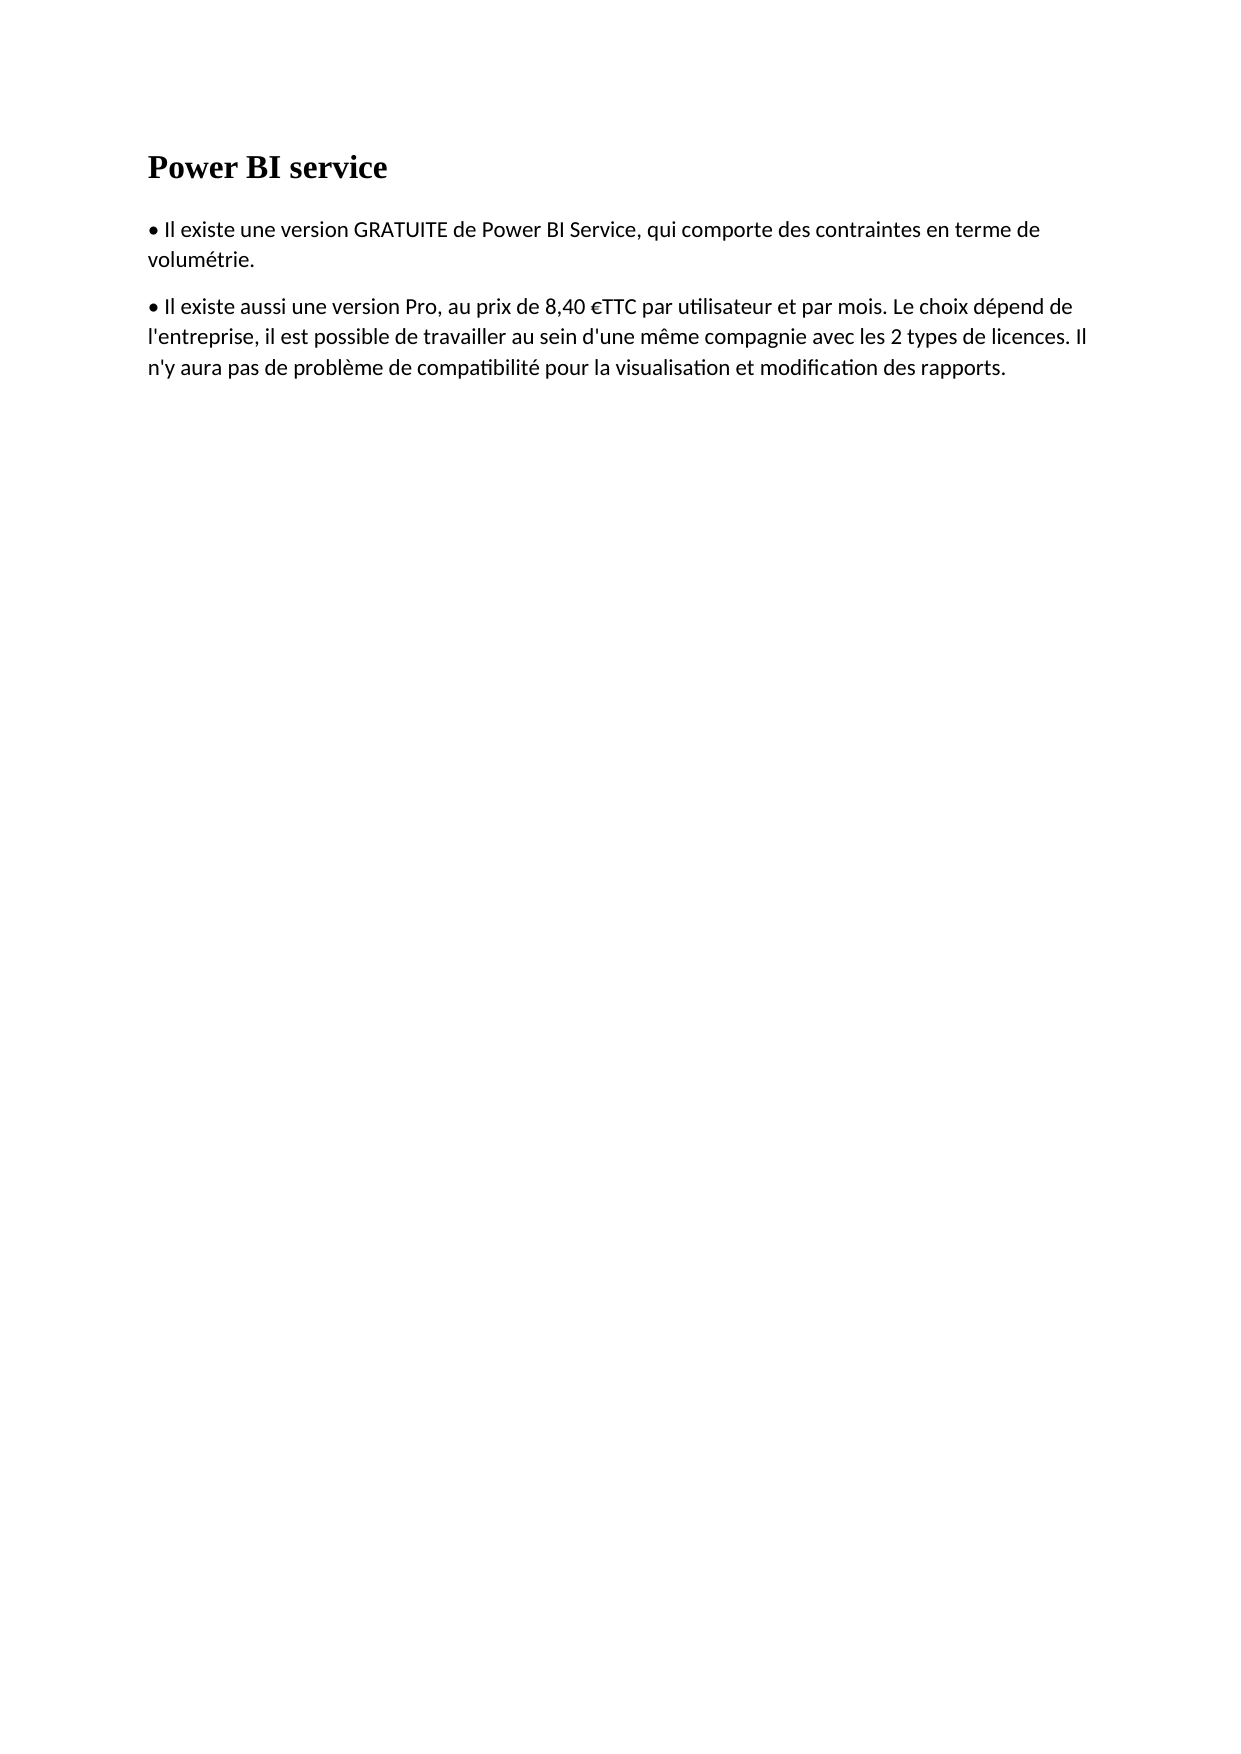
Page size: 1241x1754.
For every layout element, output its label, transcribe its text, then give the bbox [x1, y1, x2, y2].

text • Il existe une version GRATUITE de Power BI Service, qui comporte des contraintes en terme de volumétrie. [148, 215, 1093, 273]
subtitle Power BI service [148, 148, 1093, 186]
text • Il existe aussi une version Pro, au prix de 8,40 €TTC par utilisateur et par mois. Le choix dépend de l'entreprise, il est possible de travailler au sein d'une même compagnie avec les 2 types de licences. Il n'y aura pas de problème de compatibilité pour la visualisation et modification des rapports. [148, 292, 1093, 381]
